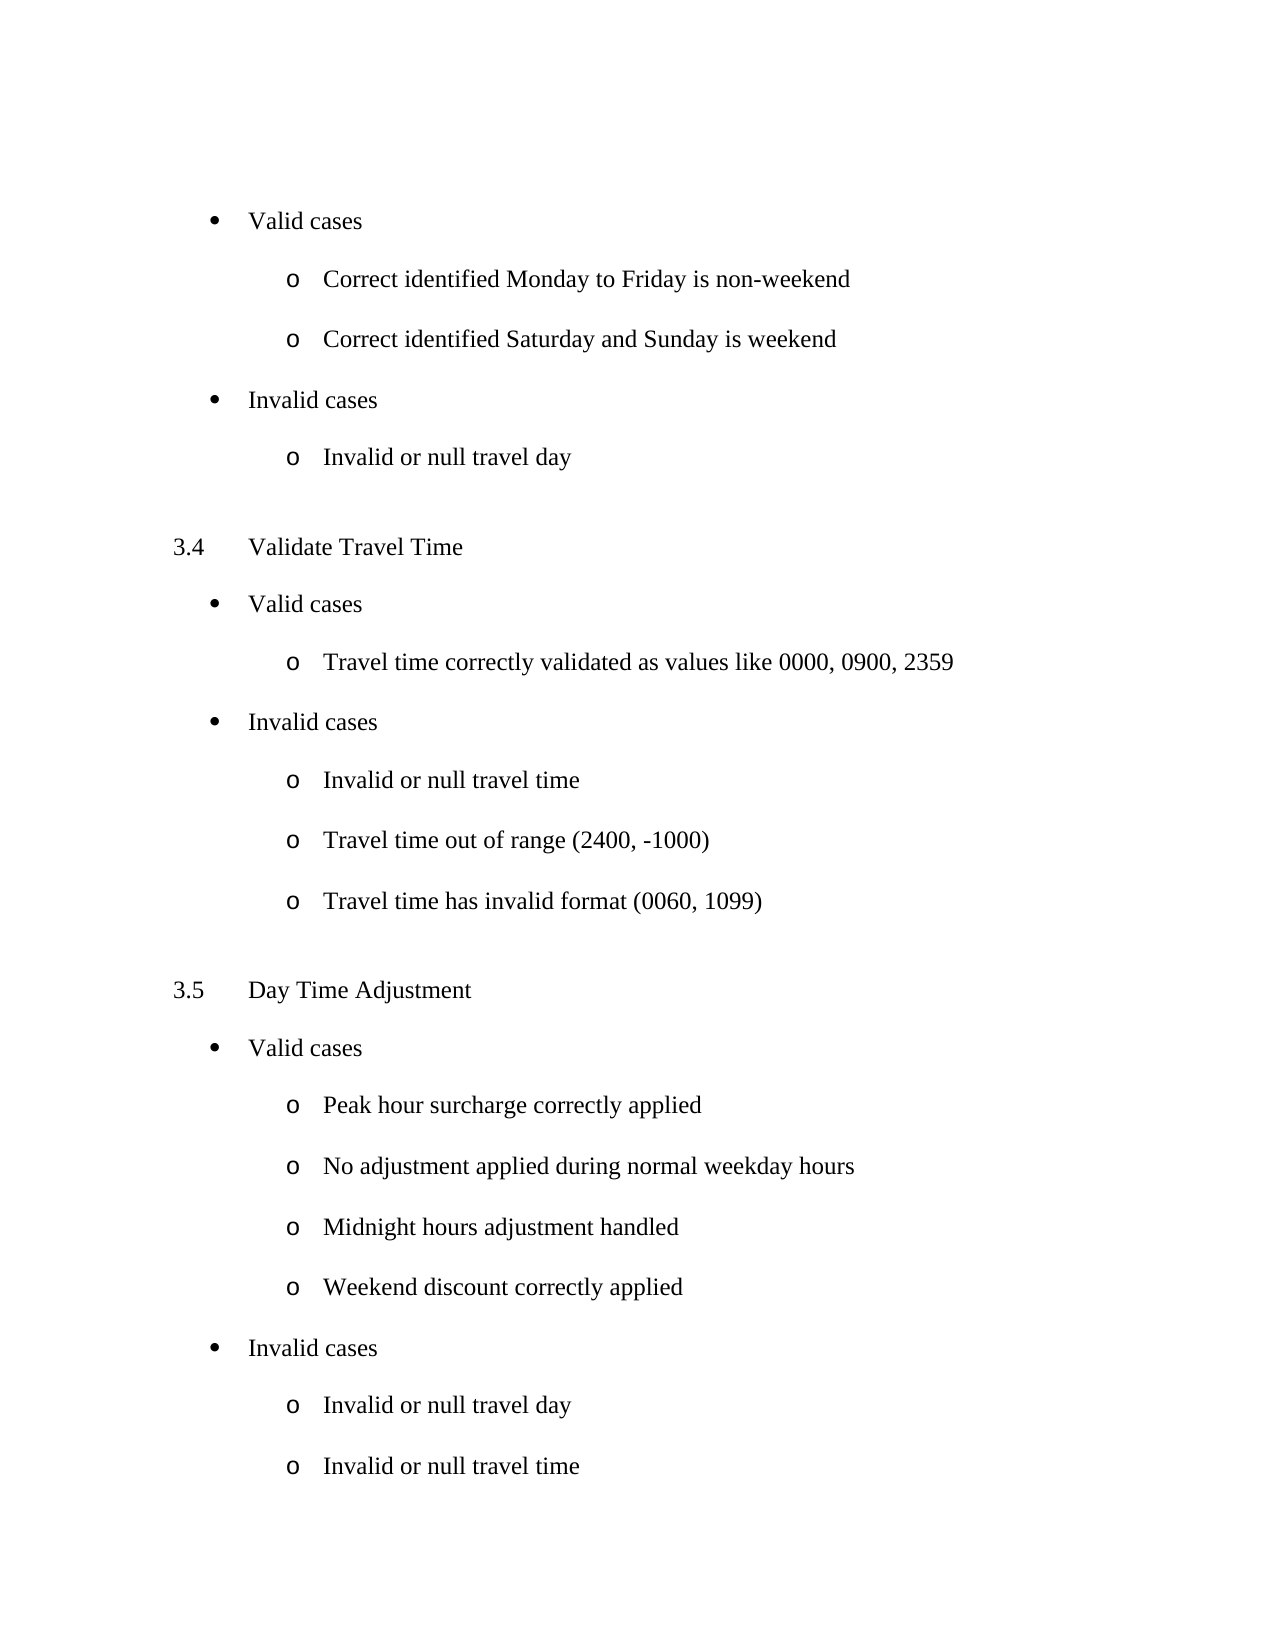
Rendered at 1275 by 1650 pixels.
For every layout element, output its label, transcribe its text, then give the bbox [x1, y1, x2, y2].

list Valid cases [210, 589, 1148, 618]
list Invalid or null travel day [285, 442, 1148, 473]
list Travel time has invalid format (0060, 1099) [285, 886, 1148, 917]
list Invalid or null travel day [285, 1391, 1148, 1421]
list Invalid cases [210, 385, 1148, 414]
text 3.5 Day Time Adjustment [173, 976, 1148, 1004]
list Travel time correctly validated as values like 0000, 0900, 2359 [285, 647, 1148, 678]
list Weekend discount correctly applied [285, 1272, 1148, 1303]
list Valid cases [210, 1033, 1148, 1062]
list Valid cases [210, 206, 1148, 235]
list Invalid or null travel time [285, 765, 1148, 796]
list Midnight hours adjustment handled [285, 1212, 1148, 1243]
text 3.4 Validate Travel Time [173, 532, 1148, 561]
list Correct identified Monday to Friday is non-weekend [285, 264, 1148, 294]
list Invalid or null travel time [285, 1451, 1148, 1482]
list Correct identified Saturday and Sunday is weekend [285, 324, 1148, 355]
list Invalid cases [210, 1333, 1148, 1362]
list Invalid cases [210, 707, 1148, 736]
list No adjustment applied during normal weekday hours [285, 1151, 1148, 1182]
list Peak hour surcharge correctly applied [285, 1091, 1148, 1121]
list Travel time out of range (2400, -1000) [285, 826, 1148, 856]
